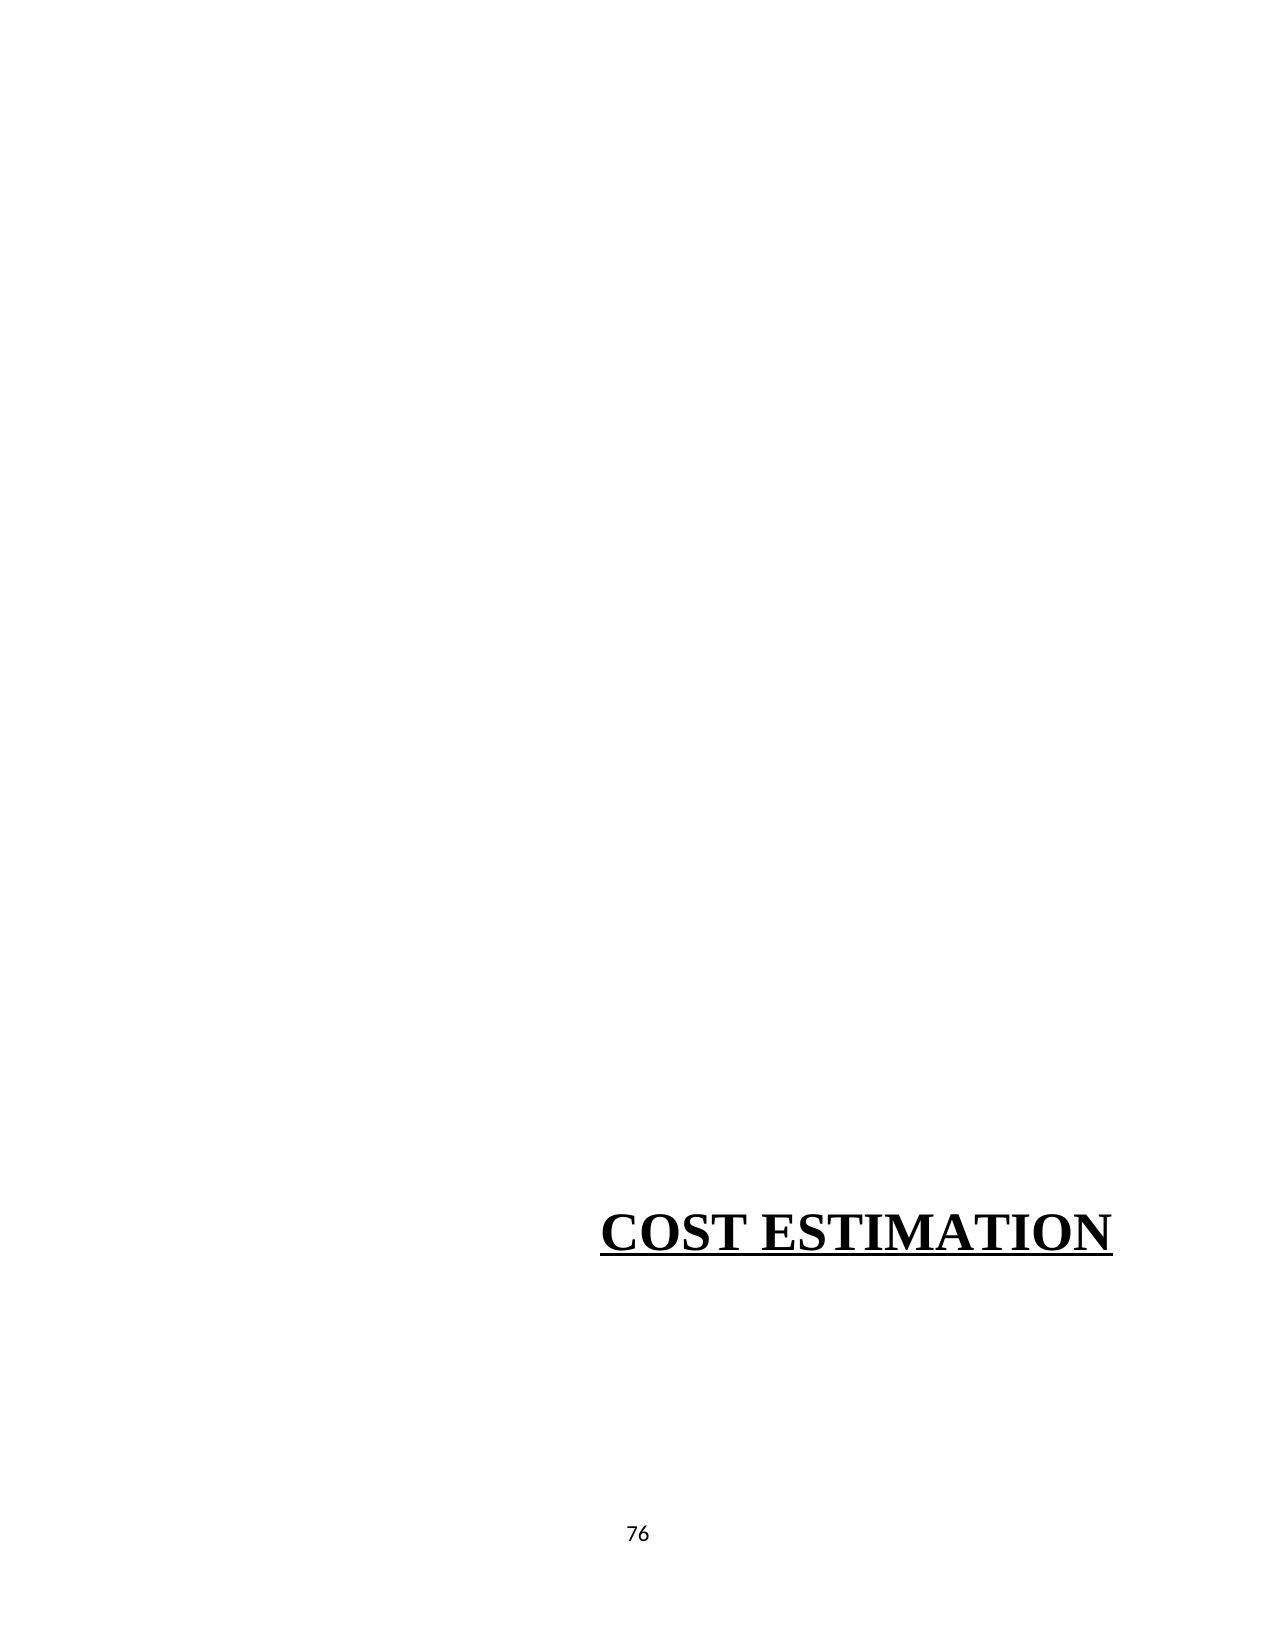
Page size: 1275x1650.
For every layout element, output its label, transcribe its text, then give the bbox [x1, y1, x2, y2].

text COST ESTIMATION [525, 1199, 1125, 1262]
